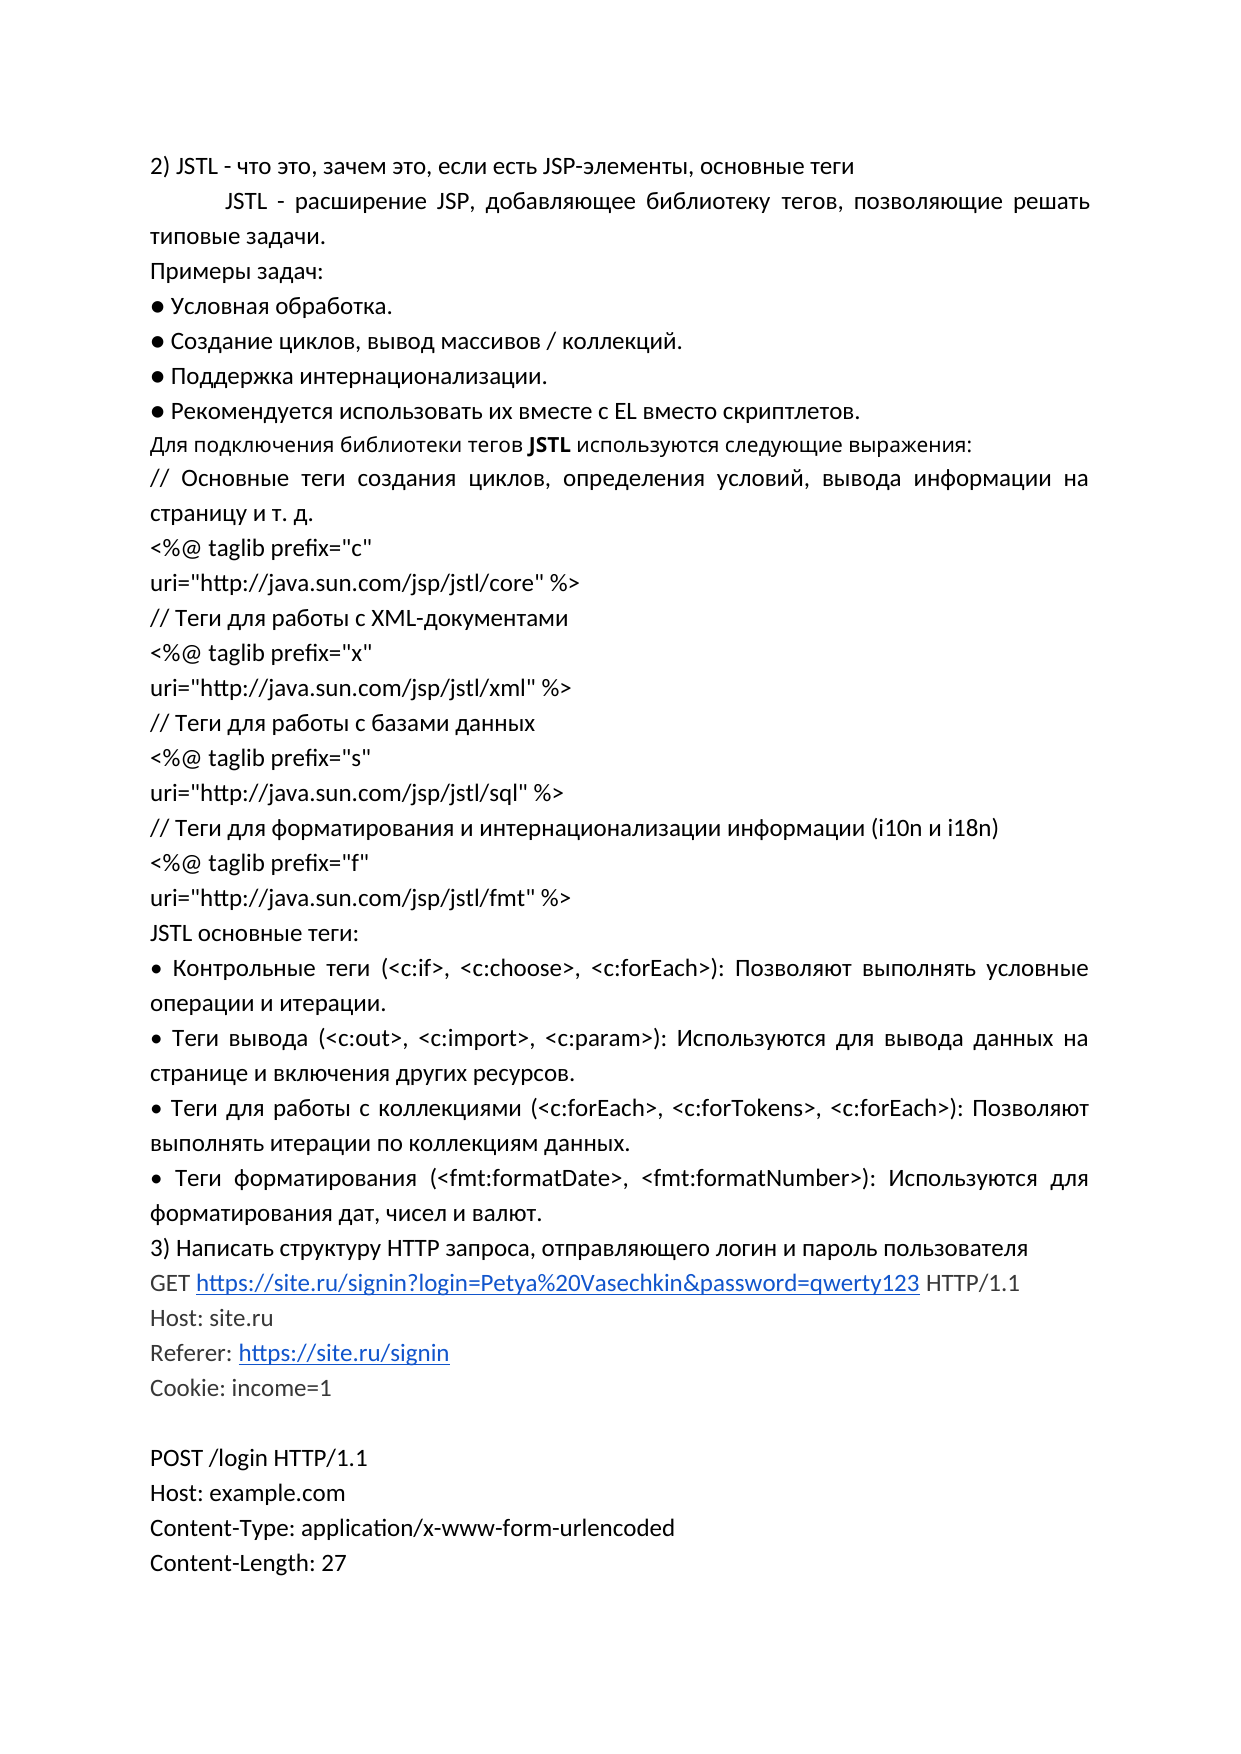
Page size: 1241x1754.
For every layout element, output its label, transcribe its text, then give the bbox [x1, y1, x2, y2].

text // Основные теги создания циклов, определения условий, вывода информации на страницу и т. д. [150, 463, 1090, 528]
text // Теги для форматирования и интернационализации информации (i10n и i18n) [150, 813, 1090, 843]
text ● Поддержка интернационализации. [150, 360, 1090, 391]
text <%@ taglib prefix="c" [150, 533, 1090, 563]
text // Теги для работы с XML-документами [150, 603, 1090, 633]
text Для подключения библиотеки тегов JSTL используются следующие выражения: [150, 430, 1090, 458]
text Content-Type: application/x-www-form-urlencoded [150, 1513, 1090, 1543]
text ● Создание циклов, вывод массивов / коллекций. [150, 325, 1090, 356]
text uri="http://java.sun.com/jsp/jstl/fmt" %> [150, 883, 1090, 913]
text uri="http://java.sun.com/jsp/jstl/core" %> [150, 568, 1090, 598]
text GET https://site.ru/signin?login=Petya%20Vasechkin&password=qwerty123 HTTP/1.1 Host: site.ru Referer: https://site.ru/signin Cookie: income=1 [150, 1268, 1090, 1403]
text ● Условная обработка. [150, 290, 1090, 321]
text • Теги форматирования (<fmt:formatDate>, <fmt:formatNumber>): Используются для форматирования дат, чисел и валют. [150, 1163, 1090, 1228]
text JSTL - расширение JSP, добавляющее библиотеку тегов, позволяющие решать типовые задачи. [150, 185, 1090, 251]
text Примеры задач: [150, 255, 1090, 286]
text • Контрольные теги (<c:if>, <c:choose>, <c:forEach>): Позволяют выполнять условные операции и итерации. [150, 953, 1090, 1018]
text • Теги для работы с коллекциями (<c:forEach>, <c:forTokens>, <c:forEach>): Позволяют выполнять итерации по коллекциям данных. [150, 1093, 1090, 1158]
text Content-Length: 27 [150, 1548, 1090, 1578]
text // Теги для работы с базами данных [150, 708, 1090, 738]
text Host: example.com [150, 1478, 1090, 1508]
text <%@ taglib prefix="x" [150, 638, 1090, 668]
text 3) Написать структуру HTTP запроса, отправляющего логин и пароль пользователя [150, 1233, 1090, 1263]
text • Теги вывода (<c:out>, <c:import>, <c:param>): Используются для вывода данных на странице и включения других ресурсов. [150, 1023, 1090, 1088]
text <%@ taglib prefix="s" [150, 743, 1090, 773]
text POST /login HTTP/1.1 [150, 1443, 1090, 1473]
text JSTL основные теги: [150, 918, 1090, 948]
text 2) JSTL - что это, зачем это, если есть JSP-элементы, основные теги [150, 150, 1090, 181]
text ● Рекомендуется использовать их вместе с EL вместо скриптлетов. [150, 395, 1090, 426]
text <%@ taglib prefix="f" [150, 848, 1090, 878]
text uri="http://java.sun.com/jsp/jstl/sql" %> [150, 778, 1090, 808]
text uri="http://java.sun.com/jsp/jstl/xml" %> [150, 673, 1090, 703]
